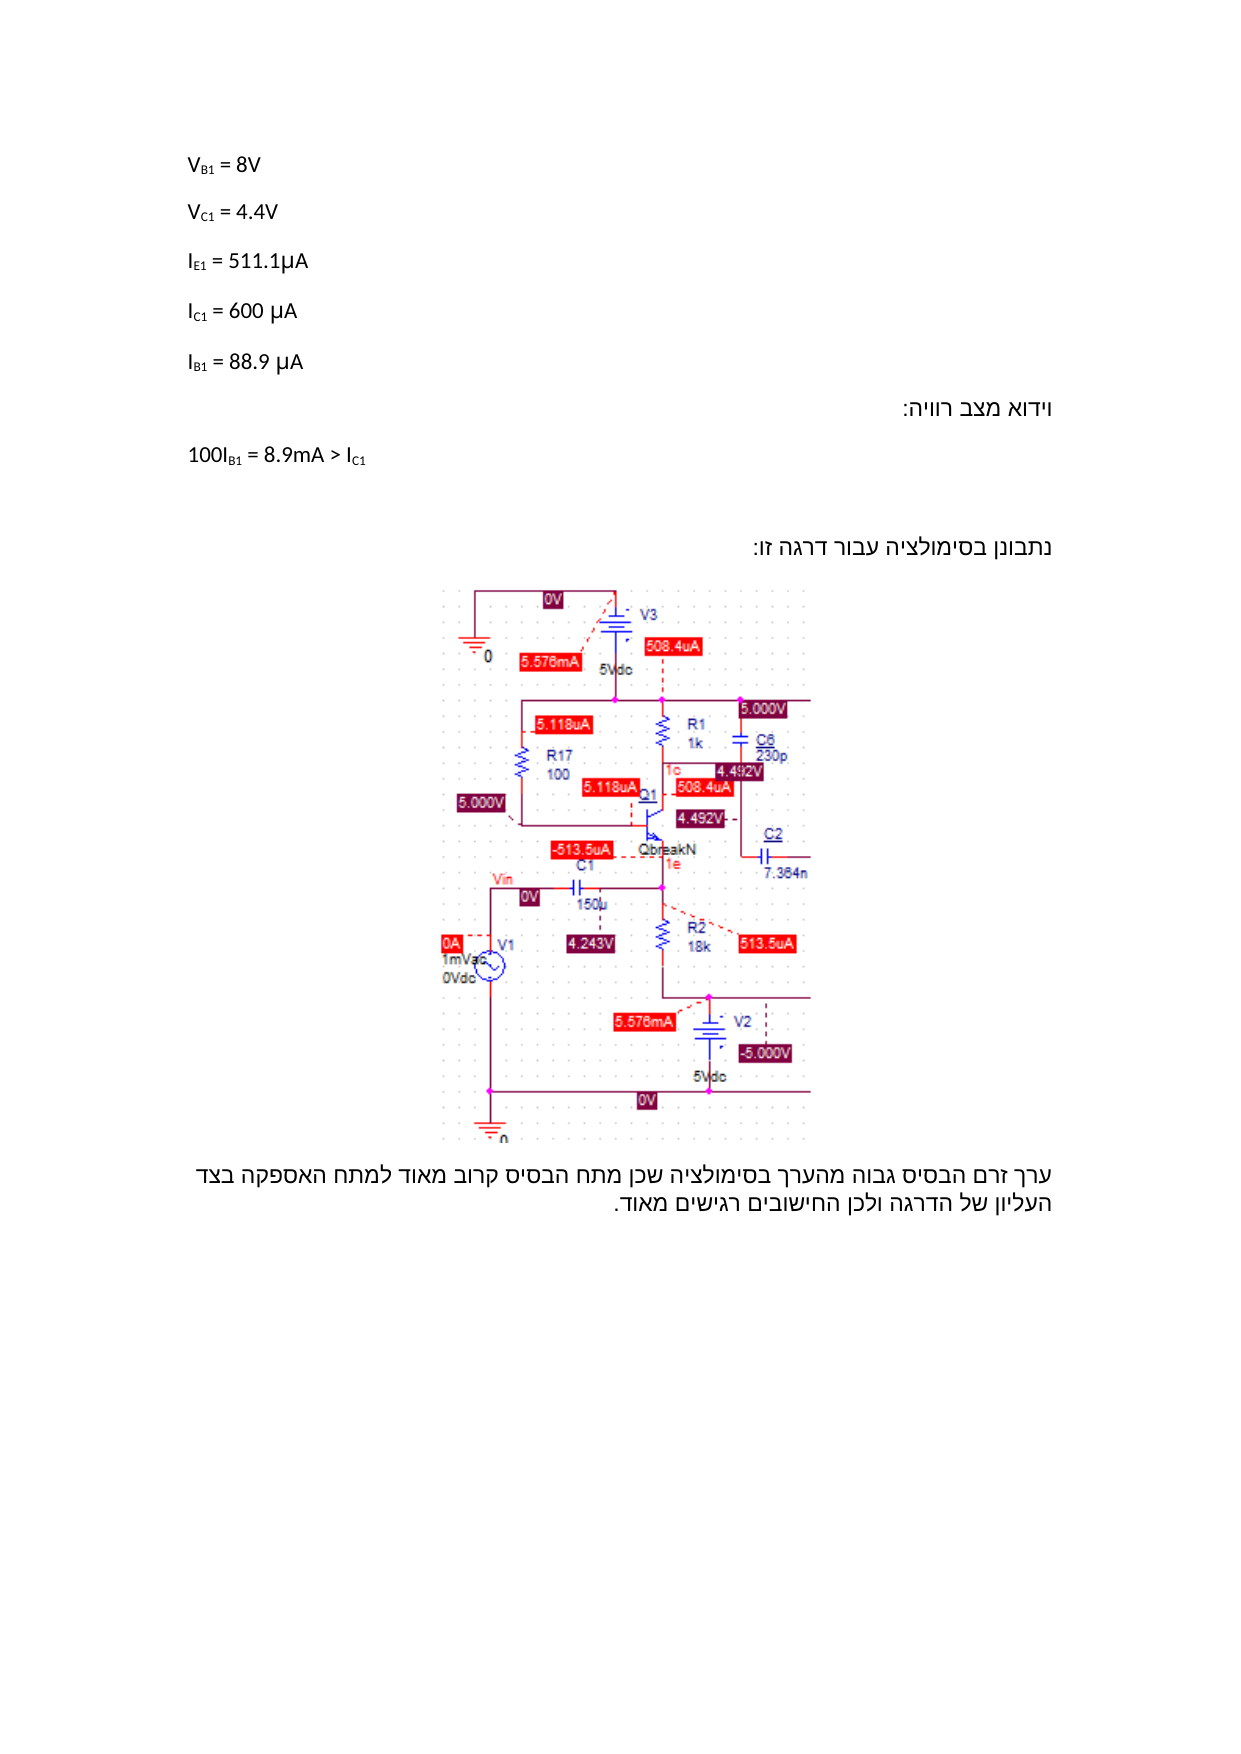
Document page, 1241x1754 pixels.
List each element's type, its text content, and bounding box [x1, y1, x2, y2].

text וידוא מצב רוויה: [187, 395, 1053, 421]
picture [429, 578, 811, 1143]
text נתבונן בסימולציה עבור דרגה זו: [187, 534, 1053, 560]
text ערך זרם הבסיס גבוה מהערך בסימולציה שכן מתח הבסיס קרוב מאוד למתח האספקה בצד העליון של הדרגה ולכן החישובים רגישים מאוד. [187, 1162, 1053, 1217]
text IB1 = 88.9 μA [187, 344, 1053, 376]
text IE1 = 511.1μA [187, 244, 1053, 275]
text IC1 = 600 μA [187, 294, 1053, 325]
text VC1 = 4.4V [187, 197, 1053, 225]
text 100IB1 = 8.9mA > IC1 [187, 440, 1053, 468]
text VB1 = 8V [187, 150, 1053, 178]
